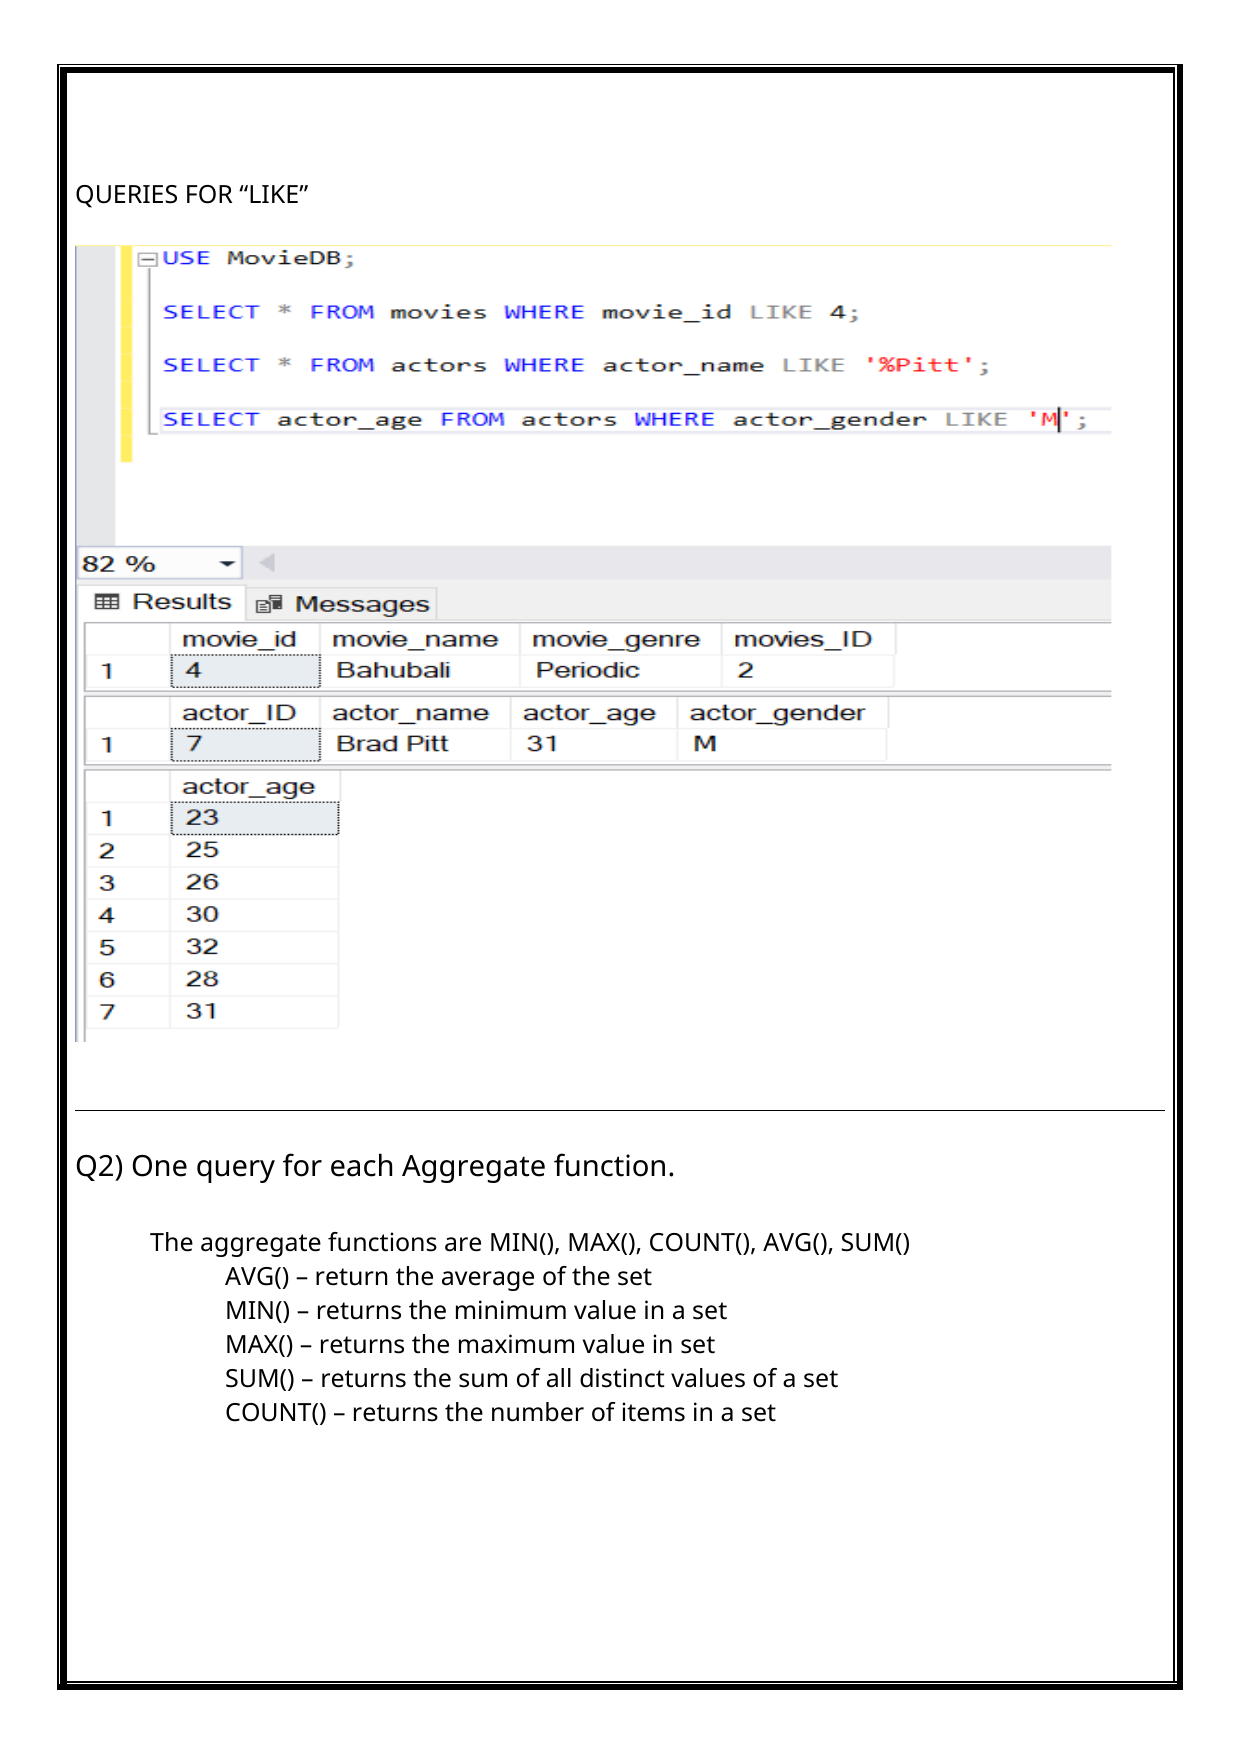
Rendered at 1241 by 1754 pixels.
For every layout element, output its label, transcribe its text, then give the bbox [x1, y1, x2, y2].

text AVG() – return the average of the set [150, 1258, 1165, 1292]
text MIN() – returns the minimum value in a set [150, 1292, 1165, 1327]
text Q2) One query for each Aggregate function. [75, 1145, 1165, 1185]
text COUNT() – returns the number of items in a set [150, 1395, 1165, 1429]
text The aggregate functions are MIN(), MAX(), COUNT(), AVG(), SUM() [75, 1224, 1165, 1258]
text SUM() – returns the sum of all distinct values of a set [150, 1361, 1165, 1395]
picture [75, 245, 1112, 1042]
text QUERIES FOR “LIKE” [75, 177, 1165, 211]
text MAX() – returns the maximum value in set [150, 1327, 1165, 1361]
